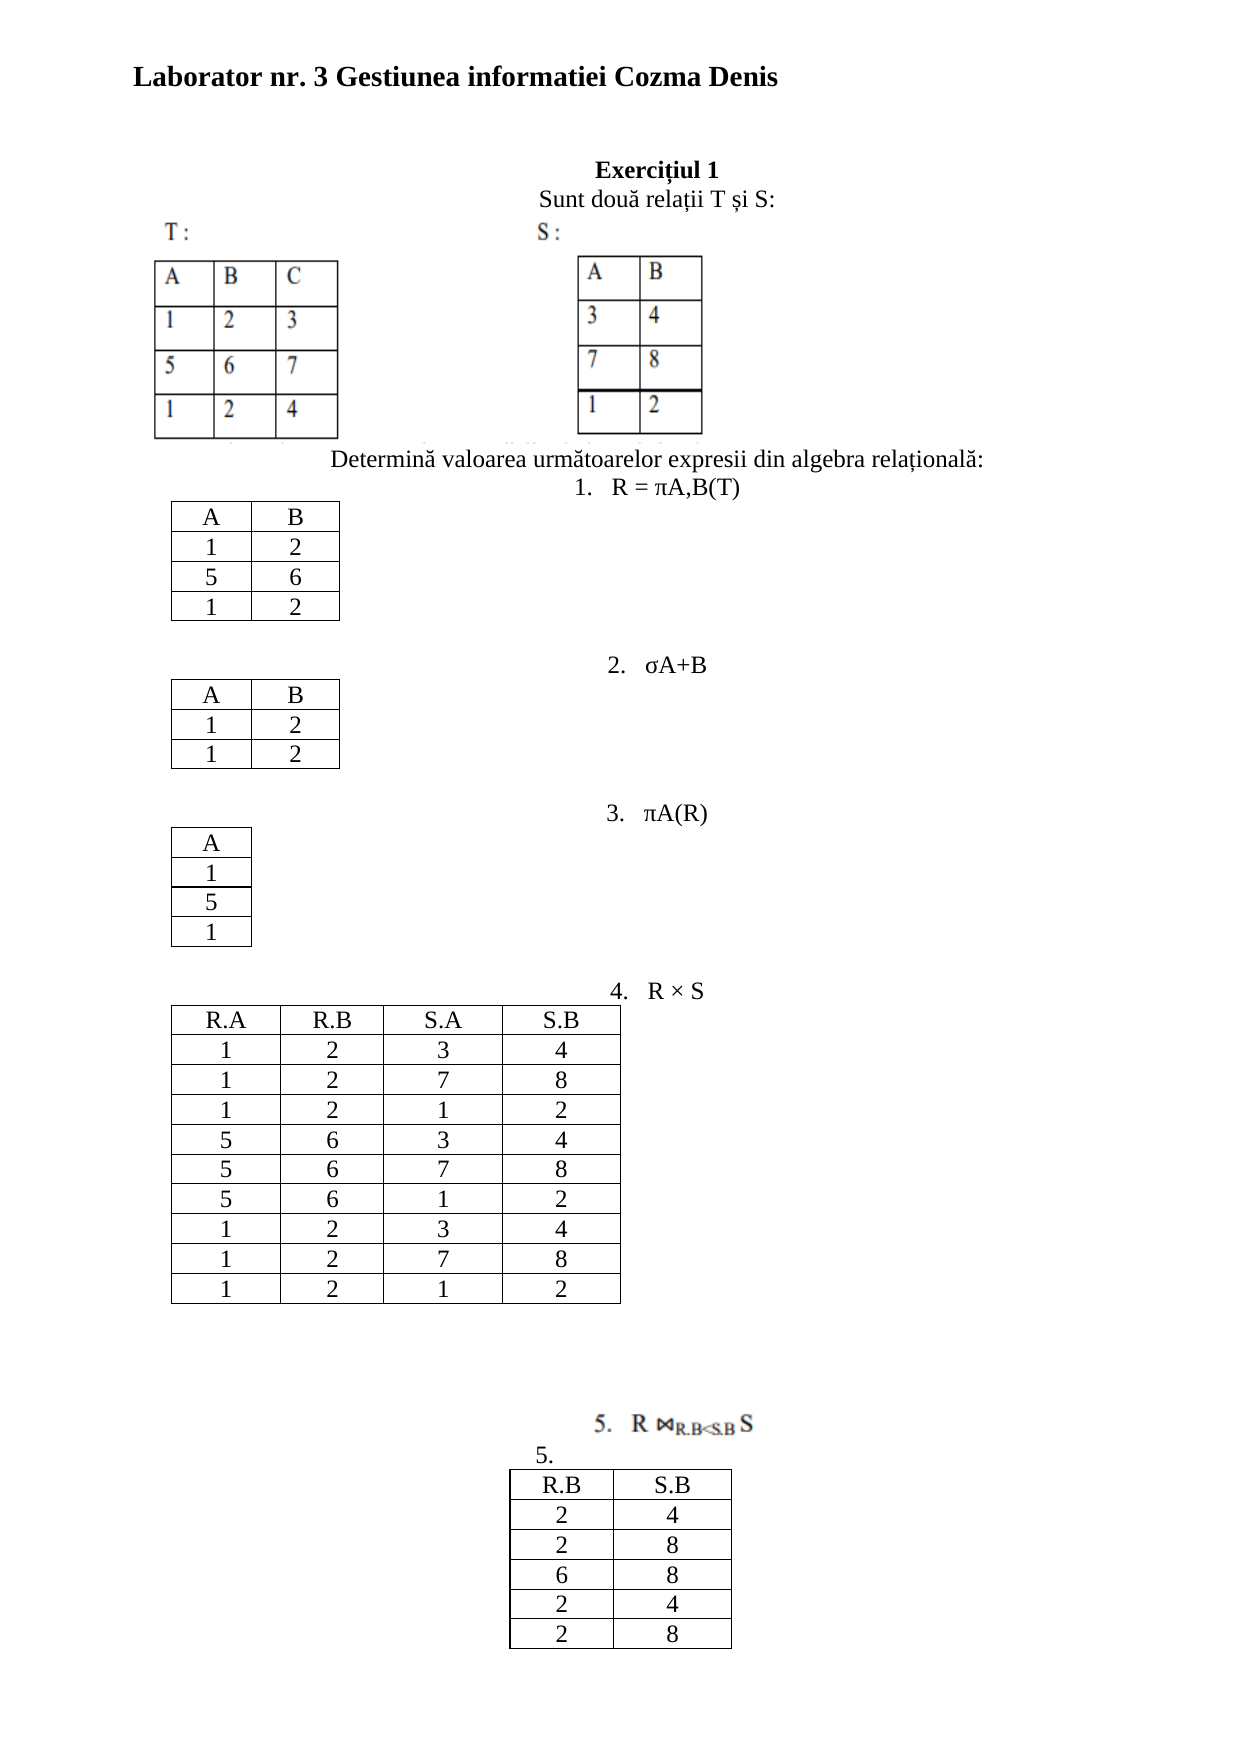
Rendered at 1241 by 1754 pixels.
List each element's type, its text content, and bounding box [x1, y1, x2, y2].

table_header R.A [172, 1006, 280, 1034]
table_cell 8 [614, 1560, 731, 1588]
table_cell 6 [511, 1560, 613, 1588]
table_cell 2 [511, 1530, 613, 1559]
table_cell 2 [252, 592, 339, 620]
table_cell 8 [614, 1619, 731, 1648]
table_cell 2 [252, 532, 339, 561]
table_cell 8 [503, 1244, 620, 1273]
table_cell 1 [172, 1274, 280, 1302]
table_cell 1 [172, 1244, 280, 1273]
list σA+B [133, 650, 1181, 679]
table_cell 2 [503, 1184, 620, 1213]
table_cell 1 [172, 1035, 280, 1064]
table_cell 2 [281, 1035, 383, 1064]
table_cell 4 [503, 1035, 620, 1064]
text Sunt două relații T și S: [59, 184, 1181, 212]
table_cell 2 [252, 740, 339, 768]
table_cell 7 [384, 1065, 502, 1094]
picture [132, 212, 721, 444]
table_cell 5 [172, 1155, 280, 1183]
table_cell 2 [503, 1274, 620, 1302]
table_header A [172, 680, 251, 709]
table_cell 1 [172, 592, 251, 620]
table_header S.A [384, 1006, 502, 1034]
table_cell 5 [172, 562, 251, 591]
text Laborator nr. 3 Gestiunea informatiei Cozma Denis [59, 59, 1181, 93]
table_cell 8 [614, 1530, 731, 1559]
table_cell 1 [172, 1065, 280, 1094]
table_cell 5 [172, 888, 251, 916]
table_cell 6 [281, 1155, 383, 1183]
table_cell 2 [281, 1065, 383, 1094]
table_cell 2 [503, 1095, 620, 1124]
table_cell 2 [511, 1619, 613, 1648]
table_cell 6 [281, 1125, 383, 1153]
table_cell 2 [252, 710, 339, 738]
table_cell 3 [384, 1125, 502, 1153]
text Determină valoarea următoarelor expresii din algebra relațională: [59, 444, 1181, 472]
table_header A [172, 502, 251, 531]
table_cell 7 [384, 1244, 502, 1273]
table_header B [252, 680, 339, 709]
table_cell 5 [172, 1125, 280, 1153]
table_cell 2 [281, 1274, 383, 1302]
table_cell 2 [281, 1095, 383, 1124]
table_cell 1 [172, 917, 251, 946]
table_cell 4 [503, 1125, 620, 1153]
table_cell 1 [384, 1184, 502, 1213]
table_cell 6 [281, 1184, 383, 1213]
table_cell 3 [384, 1214, 502, 1243]
table_cell 4 [503, 1214, 620, 1243]
list R = πA,B(T) [133, 472, 1181, 501]
table_cell 2 [281, 1244, 383, 1273]
table_cell 8 [503, 1065, 620, 1094]
table_cell 6 [252, 562, 339, 591]
table_cell 8 [503, 1155, 620, 1183]
table_cell 7 [384, 1155, 502, 1183]
table_cell 2 [511, 1500, 613, 1529]
text Exercițiul 1 [59, 155, 1181, 184]
table_header R.B [511, 1470, 613, 1499]
table_header S.B [503, 1006, 620, 1034]
table_cell 1 [172, 858, 251, 886]
list πA(R) [133, 798, 1181, 827]
table_cell 5 [172, 1184, 280, 1213]
picture [572, 1389, 779, 1464]
list R × S [133, 976, 1181, 1004]
table_header B [252, 502, 339, 531]
table_cell 3 [384, 1035, 502, 1064]
table_cell 1 [172, 532, 251, 561]
table_cell 1 [384, 1274, 502, 1302]
table_cell 1 [172, 710, 251, 738]
table_cell 4 [614, 1500, 731, 1529]
table_header A [172, 828, 251, 857]
table_cell 1 [172, 1214, 280, 1243]
table_header R.B [281, 1006, 383, 1034]
table_header S.B [614, 1470, 731, 1499]
table_cell 1 [172, 740, 251, 768]
table_cell 1 [172, 1095, 280, 1124]
table_cell 4 [614, 1590, 731, 1618]
table_cell 2 [281, 1214, 383, 1243]
table_cell 1 [384, 1095, 502, 1124]
table_cell 2 [511, 1590, 613, 1618]
